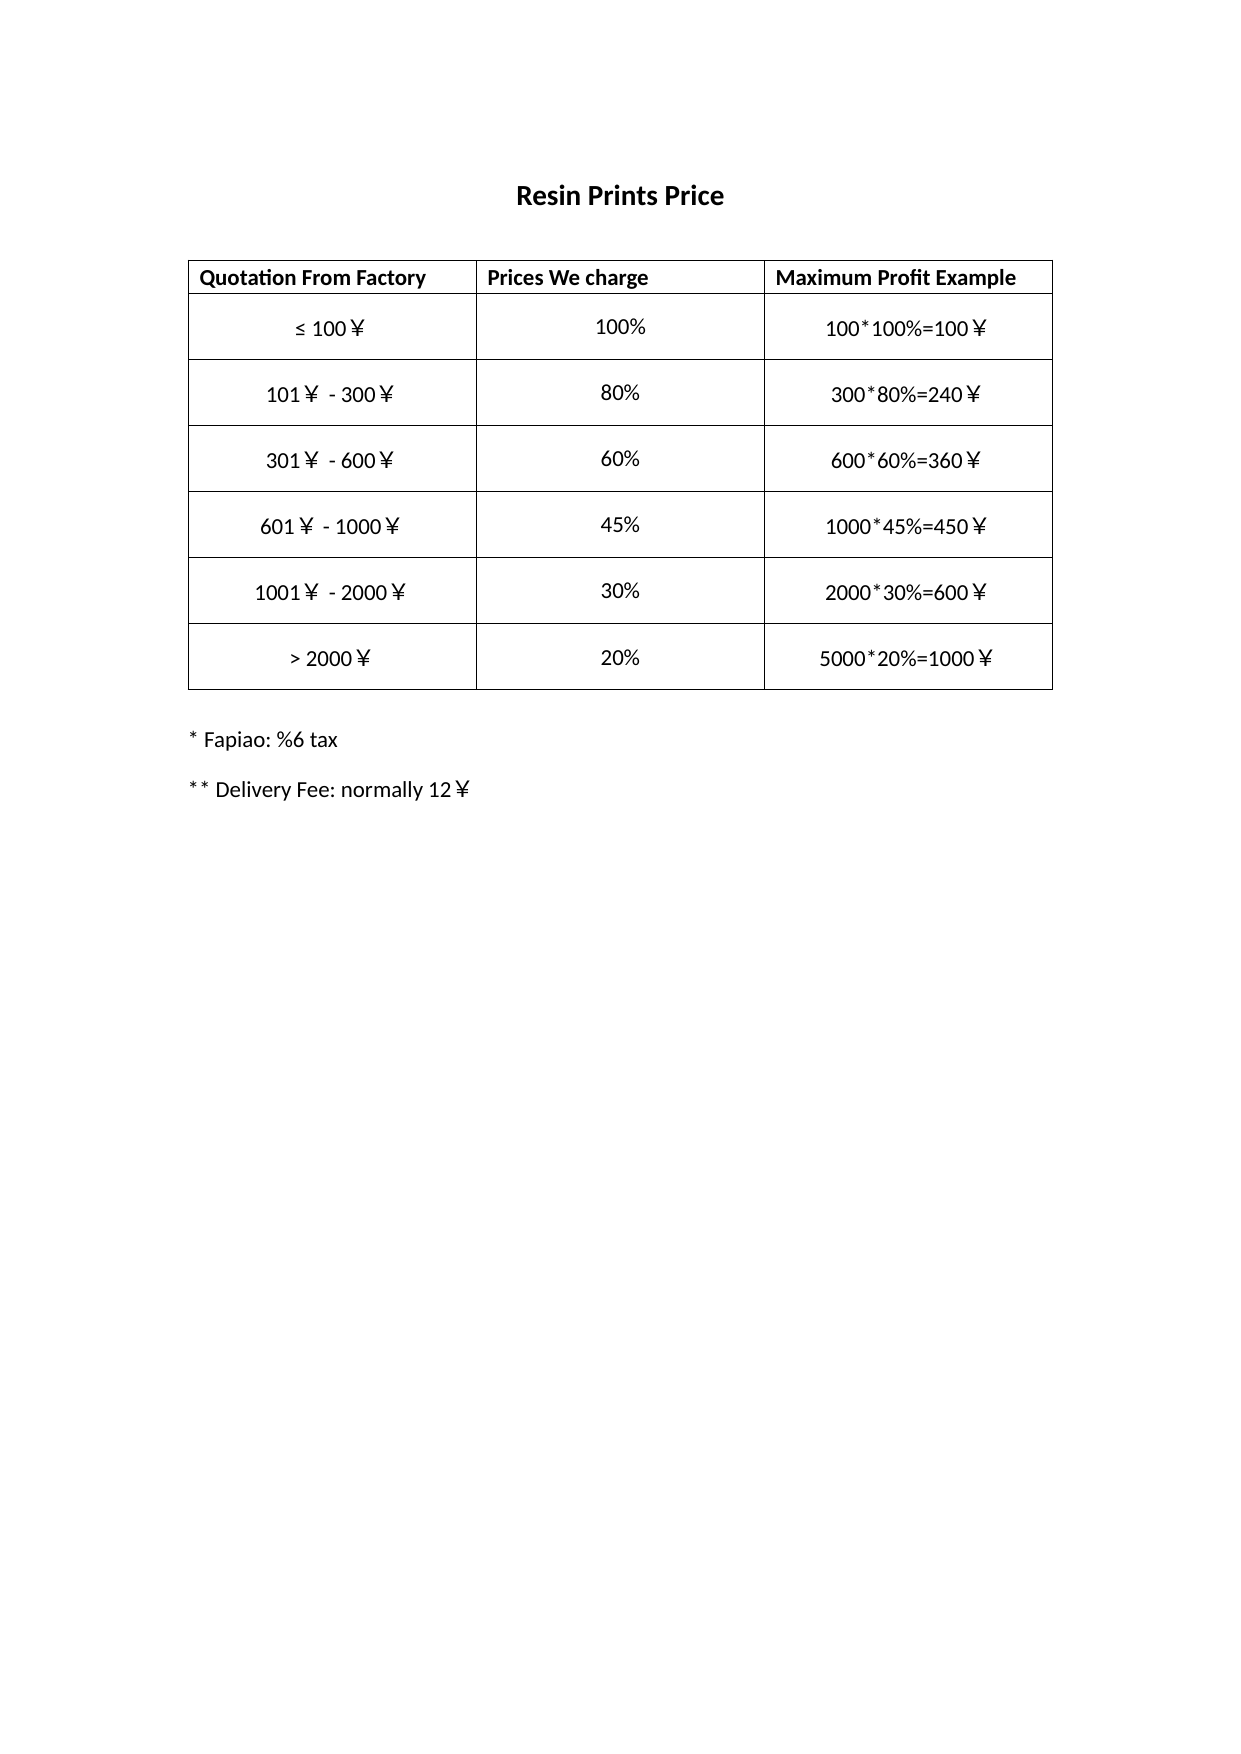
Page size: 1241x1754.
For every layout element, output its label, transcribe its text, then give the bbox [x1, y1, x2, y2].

table_cell > 2000￥ [189, 624, 476, 689]
table_cell 80% [477, 360, 764, 425]
table_cell 60% [477, 426, 764, 491]
table_cell 101￥ - 300￥ [189, 360, 476, 425]
table_cell 100*100%=100￥ [765, 294, 1052, 359]
table_cell ≤ 100￥ [189, 294, 476, 359]
table_cell 20% [477, 624, 764, 689]
table_cell 45% [477, 492, 764, 557]
table_cell 601￥ - 1000￥ [189, 492, 476, 557]
text ** Delivery Fee: normally 12￥ [187, 755, 1053, 820]
table_cell 1001￥ - 2000￥ [189, 558, 476, 623]
text Resin Prints Price [187, 162, 1053, 227]
table_cell 5000*20%=1000￥ [765, 624, 1052, 689]
table_header Prices We charge [477, 261, 764, 293]
table_cell 300*80%=240￥ [765, 360, 1052, 425]
table_header Quotation From Factory [189, 261, 476, 293]
table_cell 30% [477, 558, 764, 623]
table_cell 301￥ - 600￥ [189, 426, 476, 491]
table_cell 2000*30%=600￥ [765, 558, 1052, 623]
table_cell 600*60%=360￥ [765, 426, 1052, 491]
table_cell 100% [477, 294, 764, 359]
text * Fapiao: %6 tax [187, 723, 1053, 755]
table_cell 1000*45%=450￥ [765, 492, 1052, 557]
table_header Maximum Profit Example [765, 261, 1052, 293]
